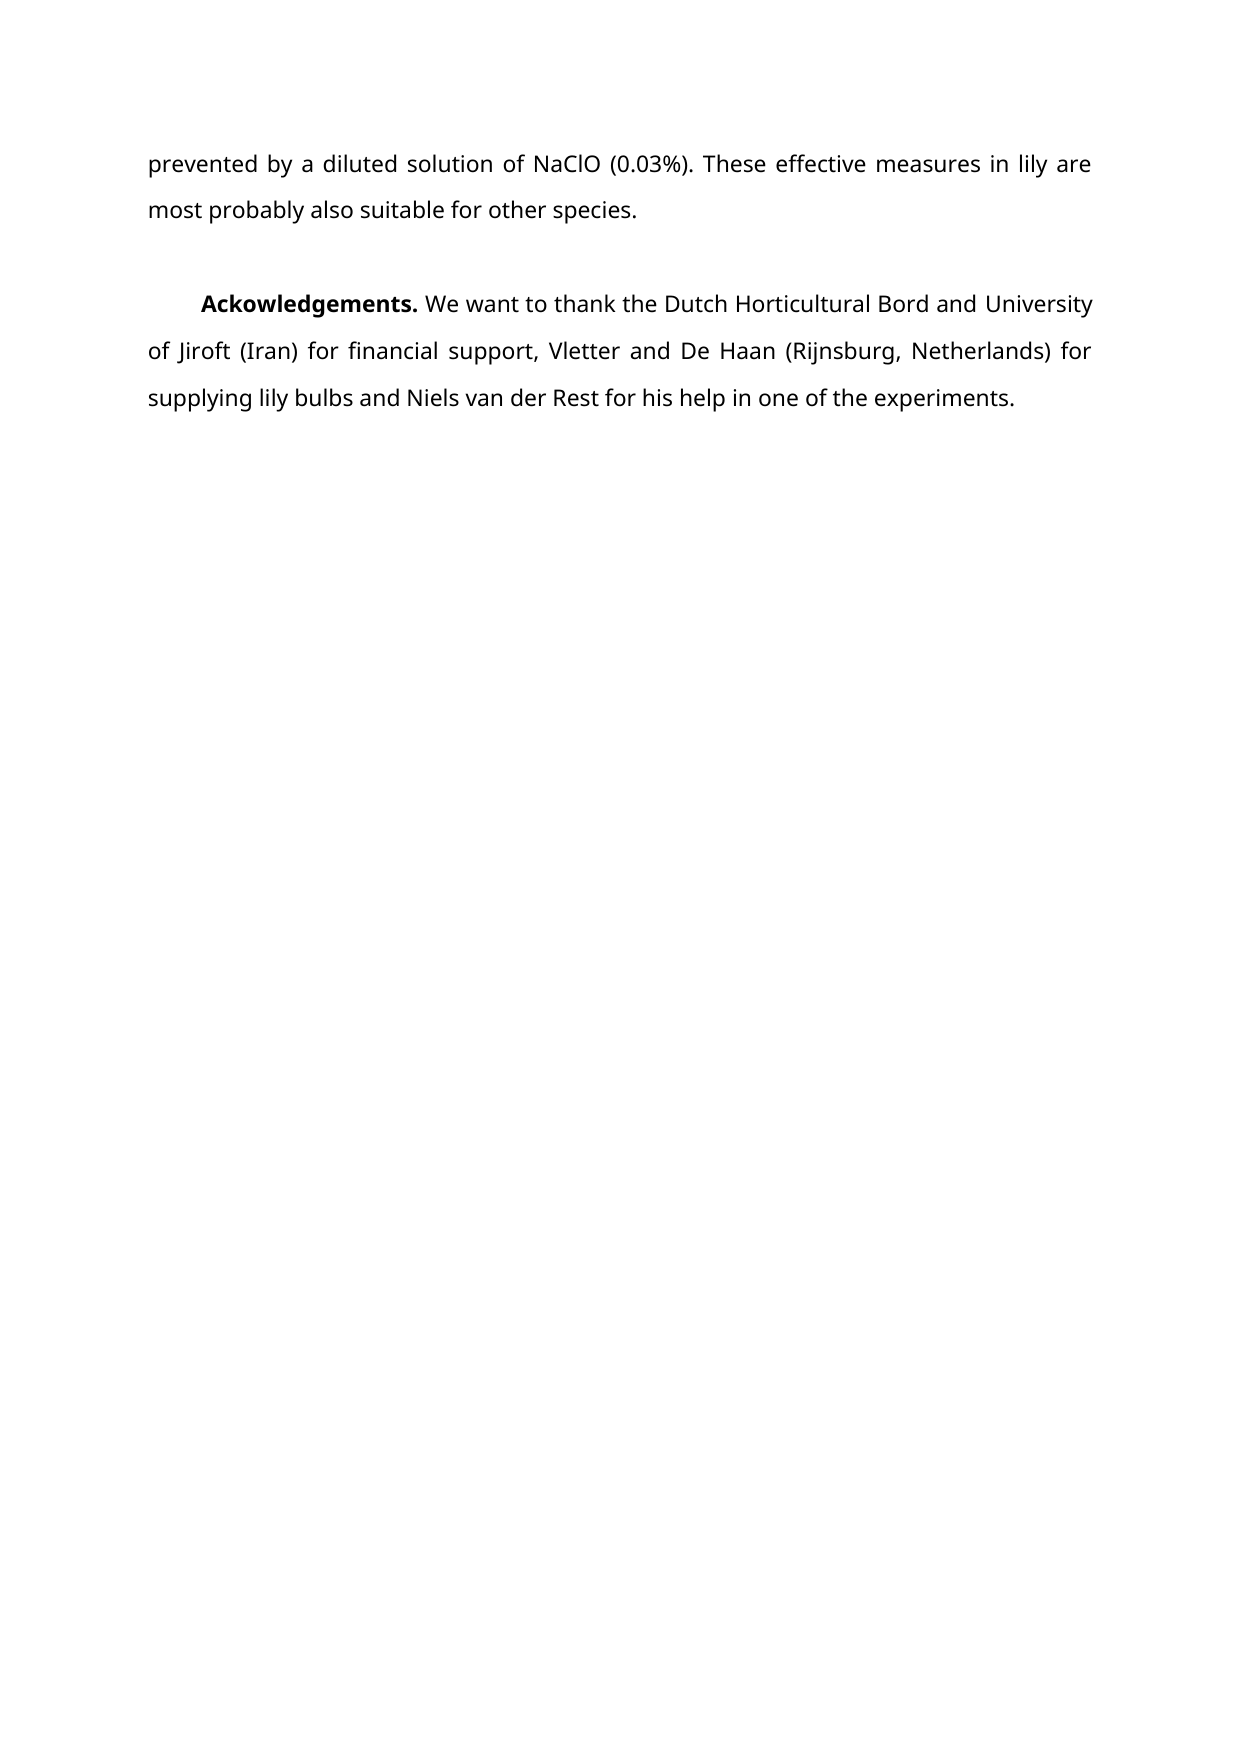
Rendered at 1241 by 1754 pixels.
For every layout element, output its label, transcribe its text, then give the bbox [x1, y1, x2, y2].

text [148, 148, 1093, 226]
text Ackowledgements. We want to thank the Dutch Horticultural Bord and University of Jiroft (Iran) for financial support, Vletter and De Haan (Rijnsburg, Netherlands) for supplying lily bulbs and Niels van der Rest for his help in one of the experiments. [148, 288, 1093, 413]
